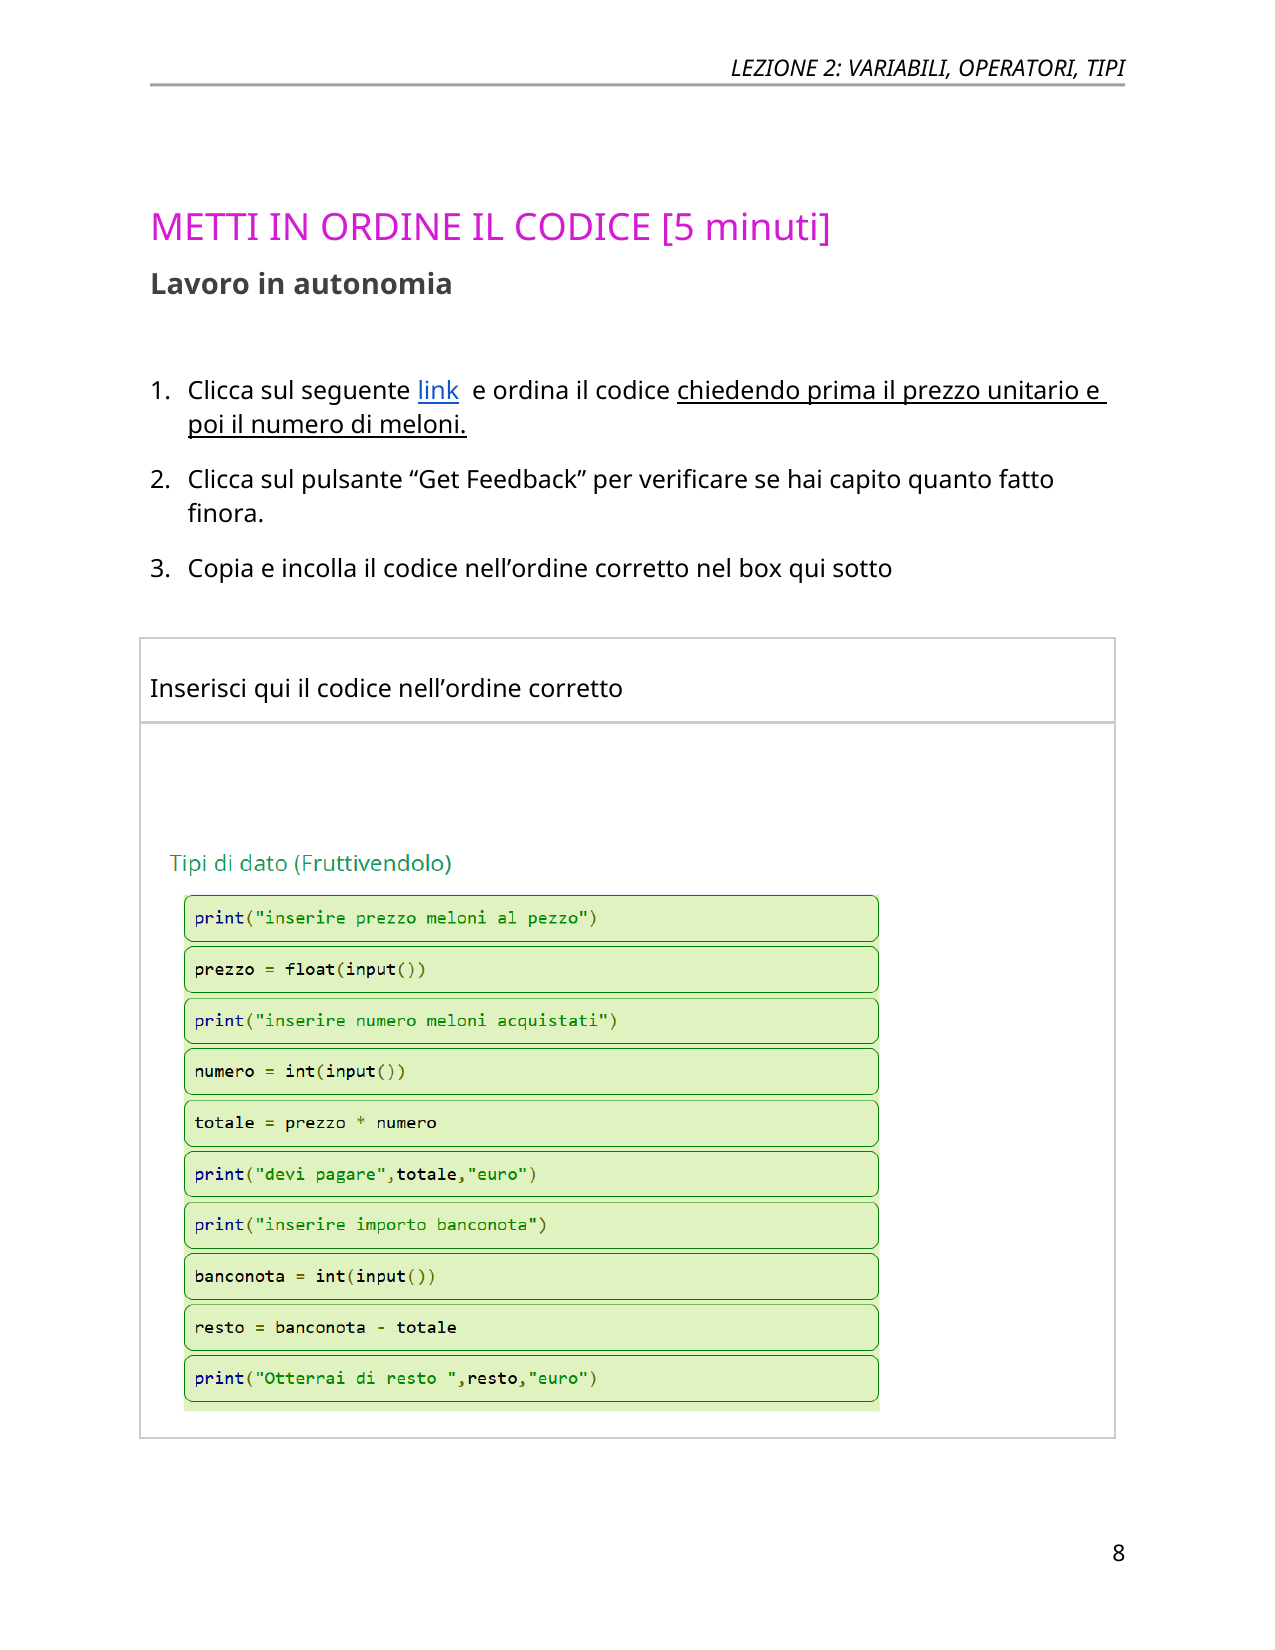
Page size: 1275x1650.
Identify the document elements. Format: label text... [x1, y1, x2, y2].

table_header Inserisci qui il codice nell’ordine corretto [141, 639, 1114, 721]
subtitle METTI IN ORDINE IL CODICE [5 minuti] [150, 200, 1125, 251]
picture [150, 836, 908, 1427]
table_cell [141, 724, 1114, 1437]
list Clicca sul pulsante “Get Feedback” per verificare se hai capito quanto fatto finora. [150, 462, 1125, 530]
subtitle Lavoro in autonomia [150, 263, 1125, 303]
list Copia e incolla il codice nell’ordine corretto nel box qui sotto [150, 551, 1125, 616]
list Clicca sul seguente link e ordina il codice chiedendo prima il prezzo unitario e poi il numero di meloni. [150, 373, 1125, 441]
